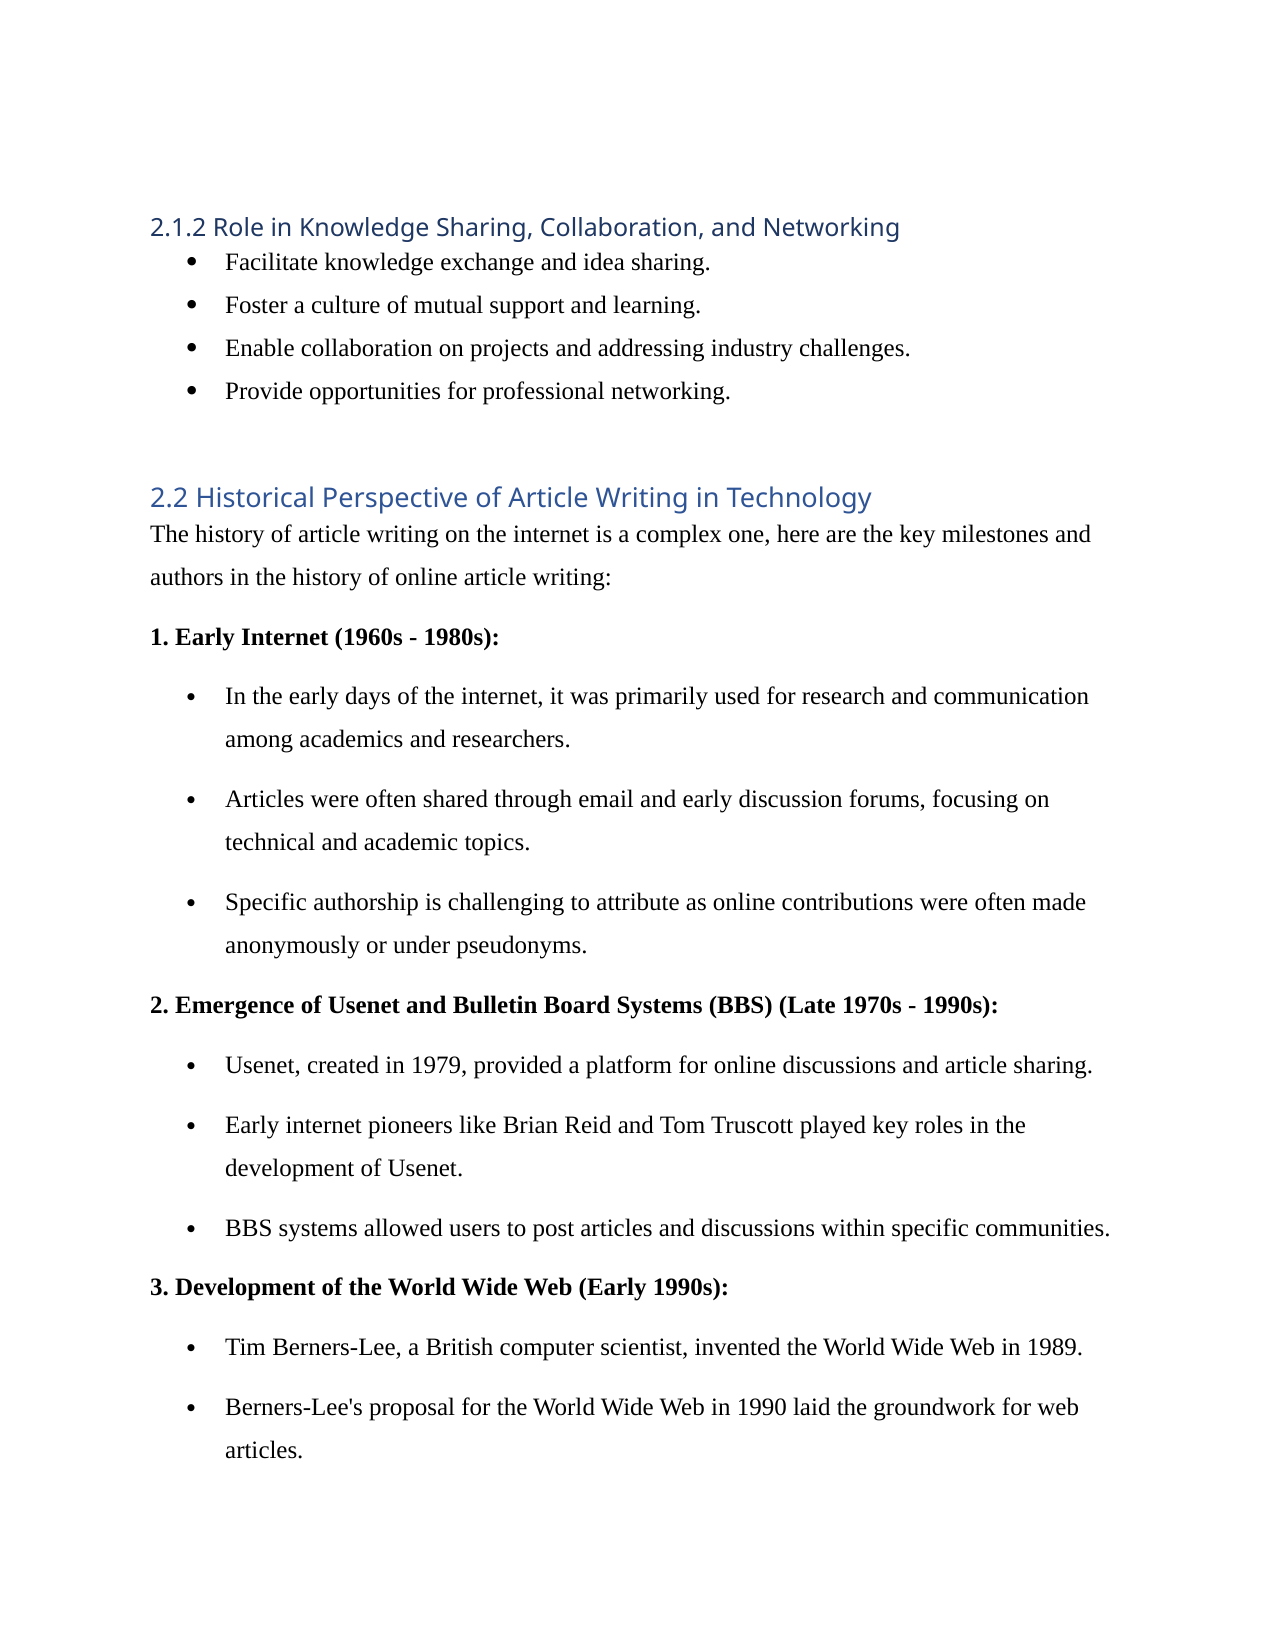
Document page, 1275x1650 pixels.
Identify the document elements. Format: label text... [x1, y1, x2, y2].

text 1. Early Internet (1960s - 1980s): [150, 622, 1125, 650]
subtitle 2.1.2 Role in Knowledge Sharing, Collaboration, and Networking [150, 210, 1125, 244]
list Foster a culture of mutual support and learning. [187, 290, 1125, 318]
text 2. Emergence of Usenet and Bulletin Board Systems (BBS) (Late 1970s - 1990s): [150, 990, 1125, 1019]
list Usenet, created in 1979, provided a platform for online discussions and article sharing. [187, 1050, 1125, 1079]
list Early internet pioneers like Brian Reid and Tom Truscott played key roles in the development of Usenet. [187, 1110, 1125, 1182]
text 3. Development of the World Wide Web (Early 1990s): [150, 1272, 1125, 1301]
list Facilitate knowledge exchange and idea sharing. [187, 247, 1125, 275]
list Berners-Lee's proposal for the World Wide Web in 1990 laid the groundwork for web articles. [187, 1392, 1125, 1464]
text The history of article writing on the internet is a complex one, here are the key milestones and authors in the history of online article writing: [150, 519, 1125, 591]
list In the early days of the internet, it was primarily used for research and communication among academics and researchers. [187, 681, 1125, 753]
subtitle 2.2 Historical Perspective of Article Writing in Technology [150, 479, 1125, 516]
list BBS systems allowed users to post articles and discussions within specific communities. [187, 1213, 1125, 1241]
list Tim Berners-Lee, a British computer scientist, invented the World Wide Web in 1989. [187, 1332, 1125, 1361]
list Enable collaboration on projects and addressing industry challenges. [187, 333, 1125, 362]
list Specific authorship is challenging to attribute as online contributions were often made anonymously or under pseudonyms. [187, 887, 1125, 959]
list Articles were often shared through email and early discussion forums, focusing on technical and academic topics. [187, 784, 1125, 856]
list Provide opportunities for professional networking. [187, 376, 1125, 405]
